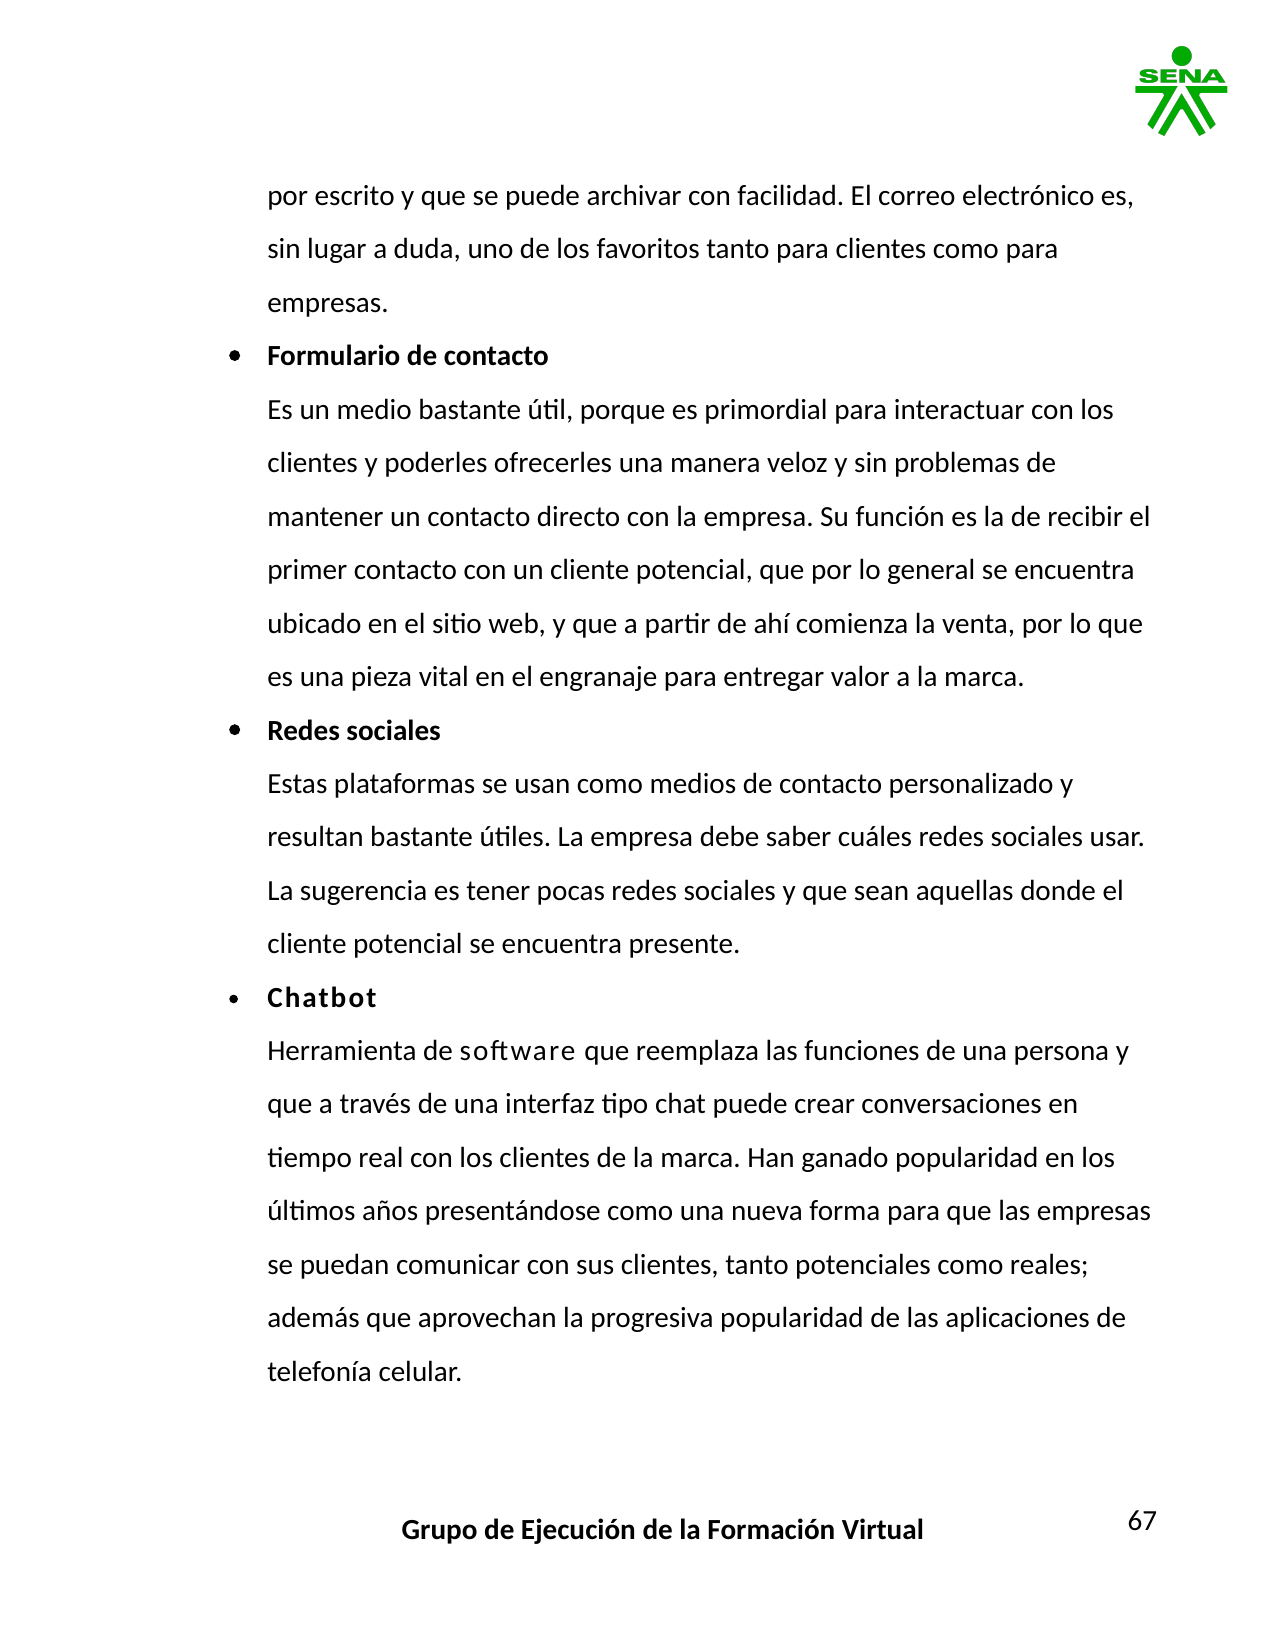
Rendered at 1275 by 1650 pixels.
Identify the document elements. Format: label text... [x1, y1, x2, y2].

list Formulario de contacto [229, 337, 1157, 373]
list Herramienta de software que reemplaza las funciones de una persona y que a través de una interfaz tipo chat puede crear conversaciones en tiempo real con los clientes de la marca. Han ganado popularidad en los últimos años presentándose como una nueva forma para que las empresas se puedan comunicar con sus clientes, tanto potenciales como reales; además que aprovechan la progresiva popularidad de las aplicaciones de telefonía celular. [267, 1032, 1157, 1388]
list Es un medio bastante útil, porque es primordial para interactuar con los clientes y poderles ofrecerles una manera veloz y sin problemas de mantener un contacto directo con la empresa. Su función es la de recibir el primer contacto con un cliente potencial, que por lo general se encuentra ubicado en el sitio web, y que a partir de ahí comienza la venta, por lo que es una pieza vital en el engranaje para entregar valor a la marca. [267, 391, 1157, 694]
list Chatbot [229, 979, 1157, 1014]
picture [1135, 46, 1228, 136]
list Redes sociales [229, 712, 1157, 747]
list Estas plataformas se usan como medios de contacto personalizado y resultan bastante útiles. La empresa debe saber cuáles redes sociales usar. La sugerencia es tener pocas redes sociales y que sean aquellas donde el cliente potencial se encuentra presente. [267, 765, 1157, 961]
